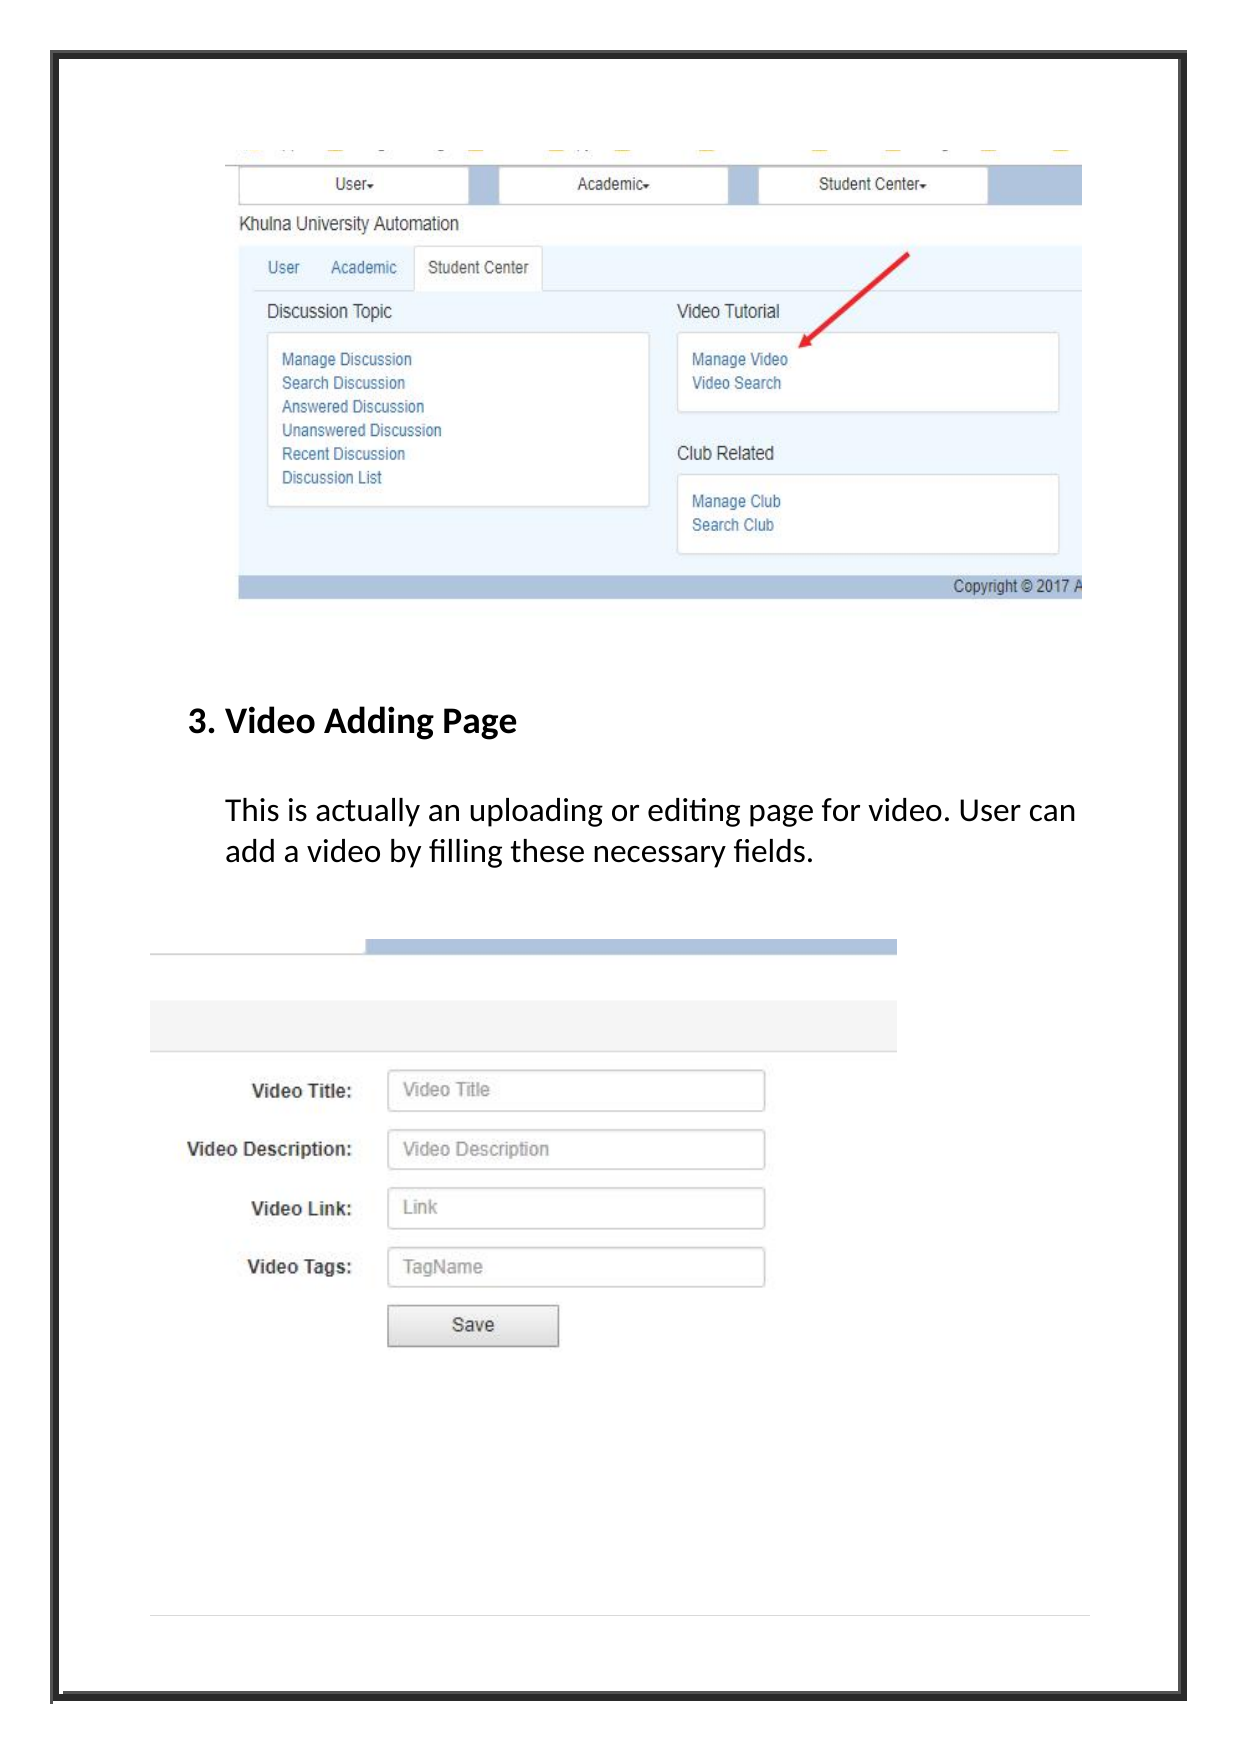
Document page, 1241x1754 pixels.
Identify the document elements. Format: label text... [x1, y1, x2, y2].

picture [150, 939, 897, 1371]
text This is actually an uploading or editing page for video. User can add a video by filling these necessary fields. [225, 789, 1090, 939]
picture [225, 150, 1082, 698]
list Video Adding Page [187, 697, 1090, 743]
